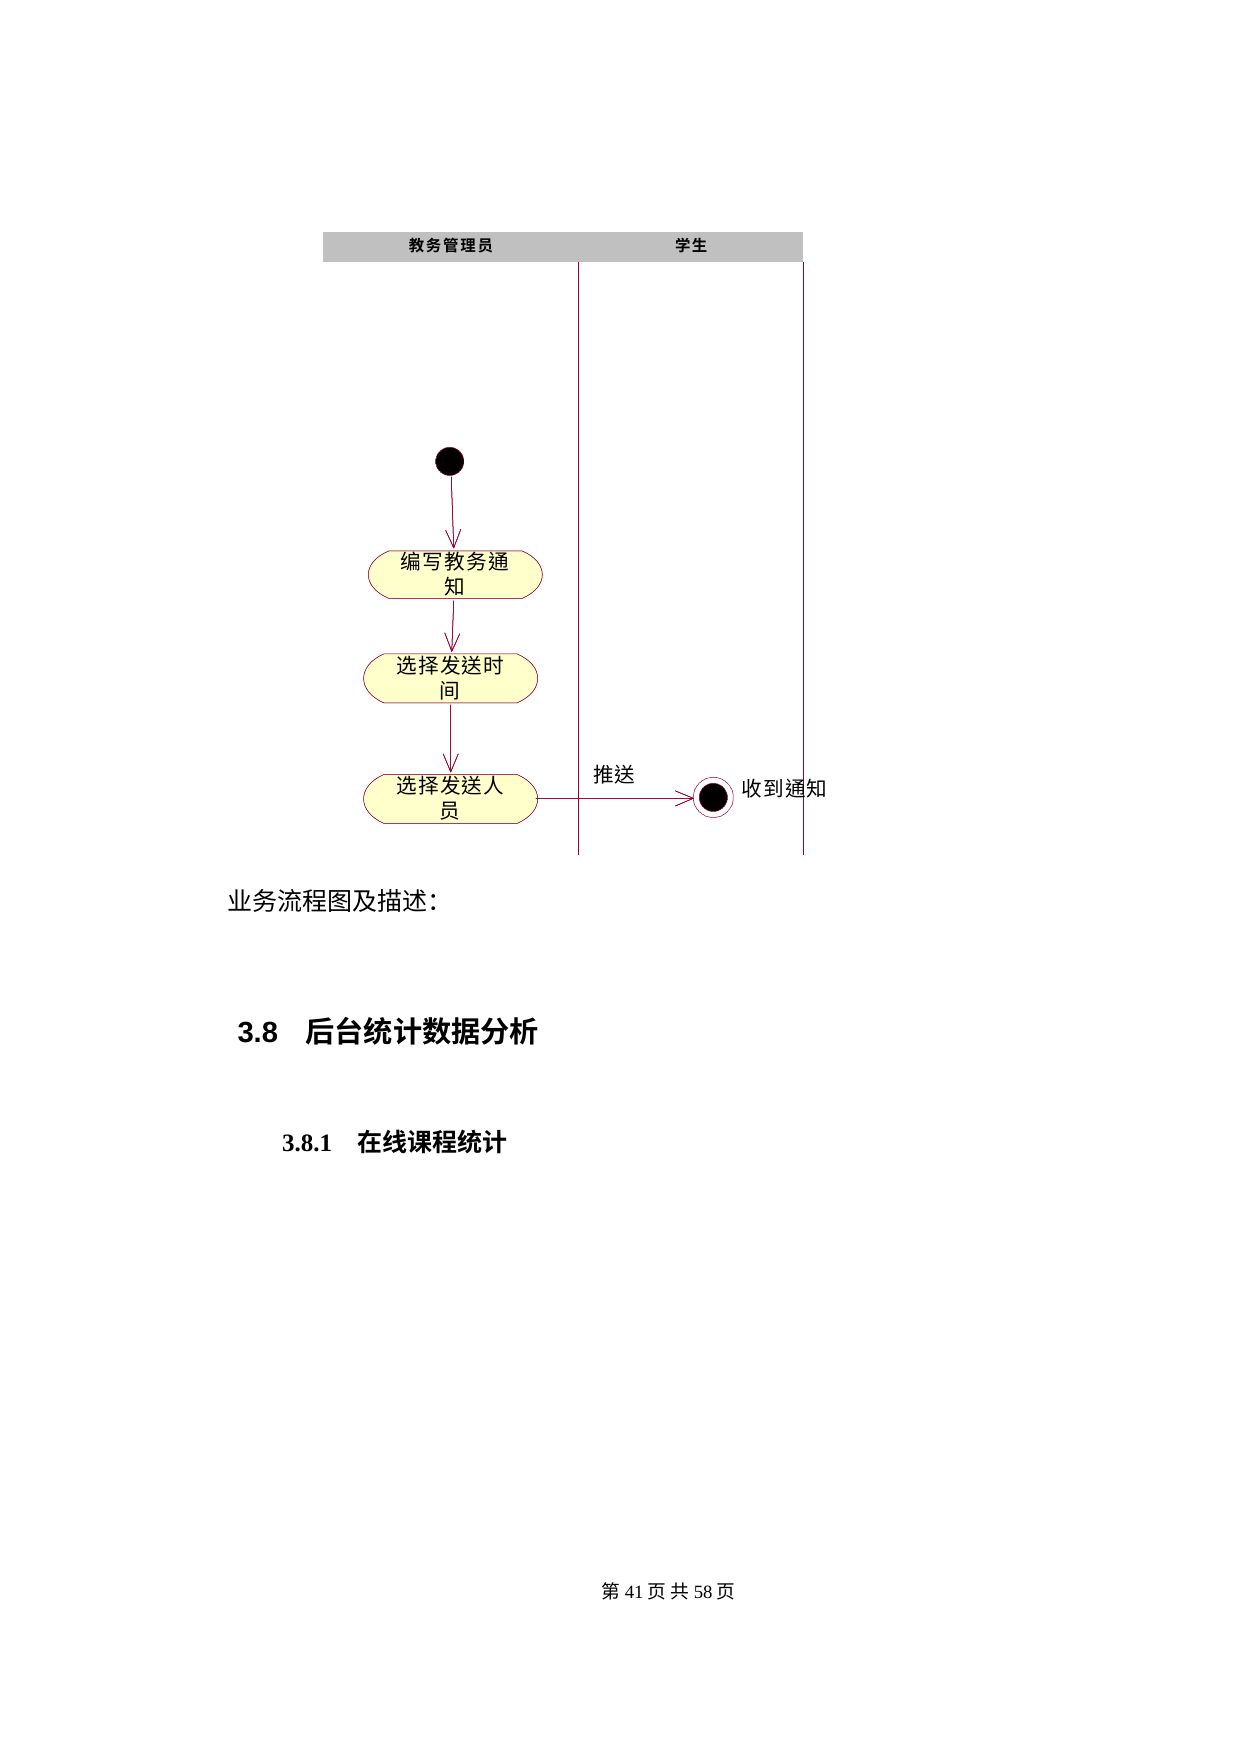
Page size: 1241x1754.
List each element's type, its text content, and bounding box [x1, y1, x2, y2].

text 业务流程图及描述： [177, 152, 1122, 932]
subtitle 在线课程统计 [282, 1108, 1122, 1173]
subtitle 后台统计数据分析 [237, 997, 1122, 1062]
